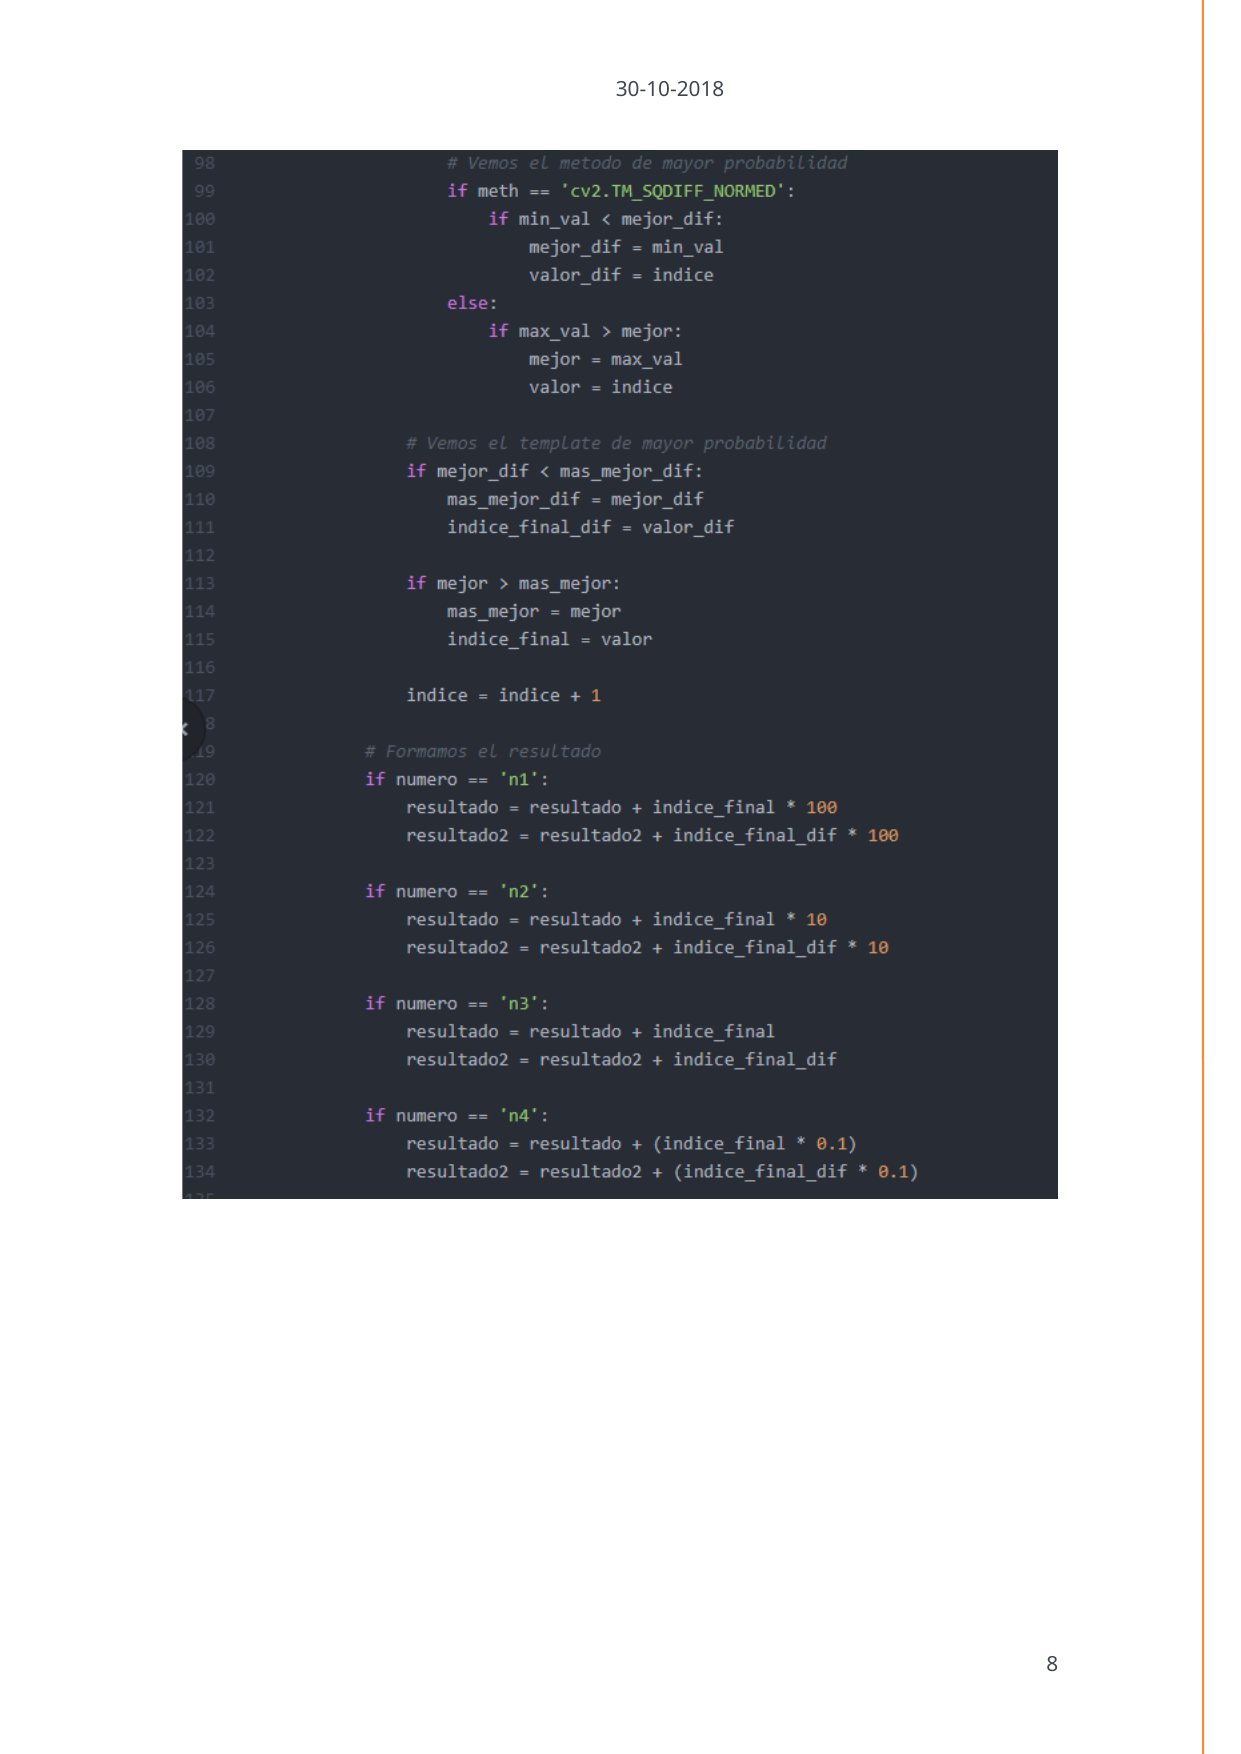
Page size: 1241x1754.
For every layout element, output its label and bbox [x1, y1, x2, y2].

picture [182, 150, 1058, 1199]
